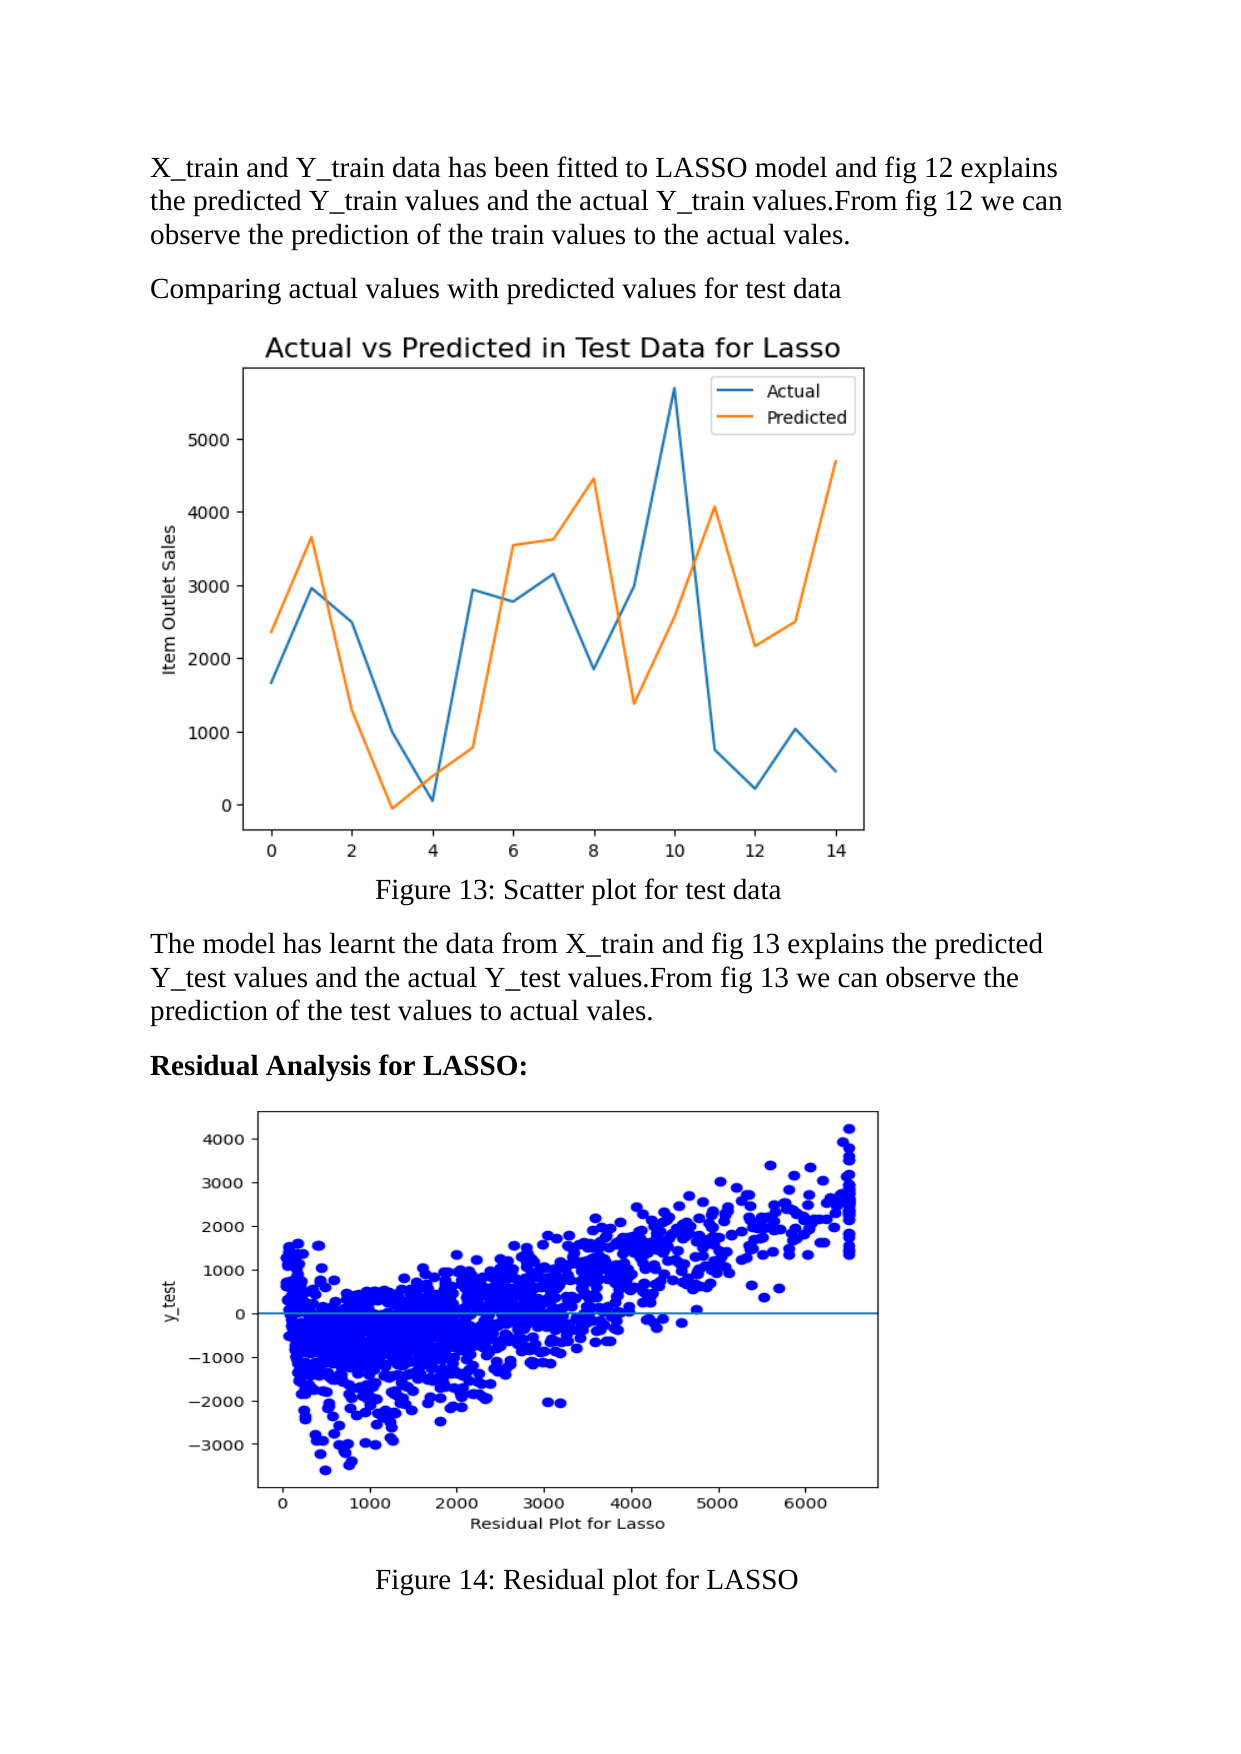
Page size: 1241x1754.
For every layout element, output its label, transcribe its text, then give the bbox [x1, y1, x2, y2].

text The model has learnt the data from X_train and fig 13 explains the predicted Y_test values and the actual Y_test values.From fig 13 we can observe the prediction of the test values to actual vales. [150, 926, 1090, 1027]
text Residual Analysis for LASSO: [150, 1048, 1090, 1081]
picture [150, 1102, 890, 1541]
picture [150, 325, 876, 872]
text Comparing actual values with predicted values for test data [150, 271, 1090, 305]
text Figure 14: Residual plot for LASSO [300, 1562, 1090, 1595]
text X_train and Y_train data has been fitted to LASSO model and fig 12 explains the predicted Y_train values and the actual Y_train values.From fig 12 we can observe the prediction of the train values to the actual vales. [150, 150, 1090, 251]
